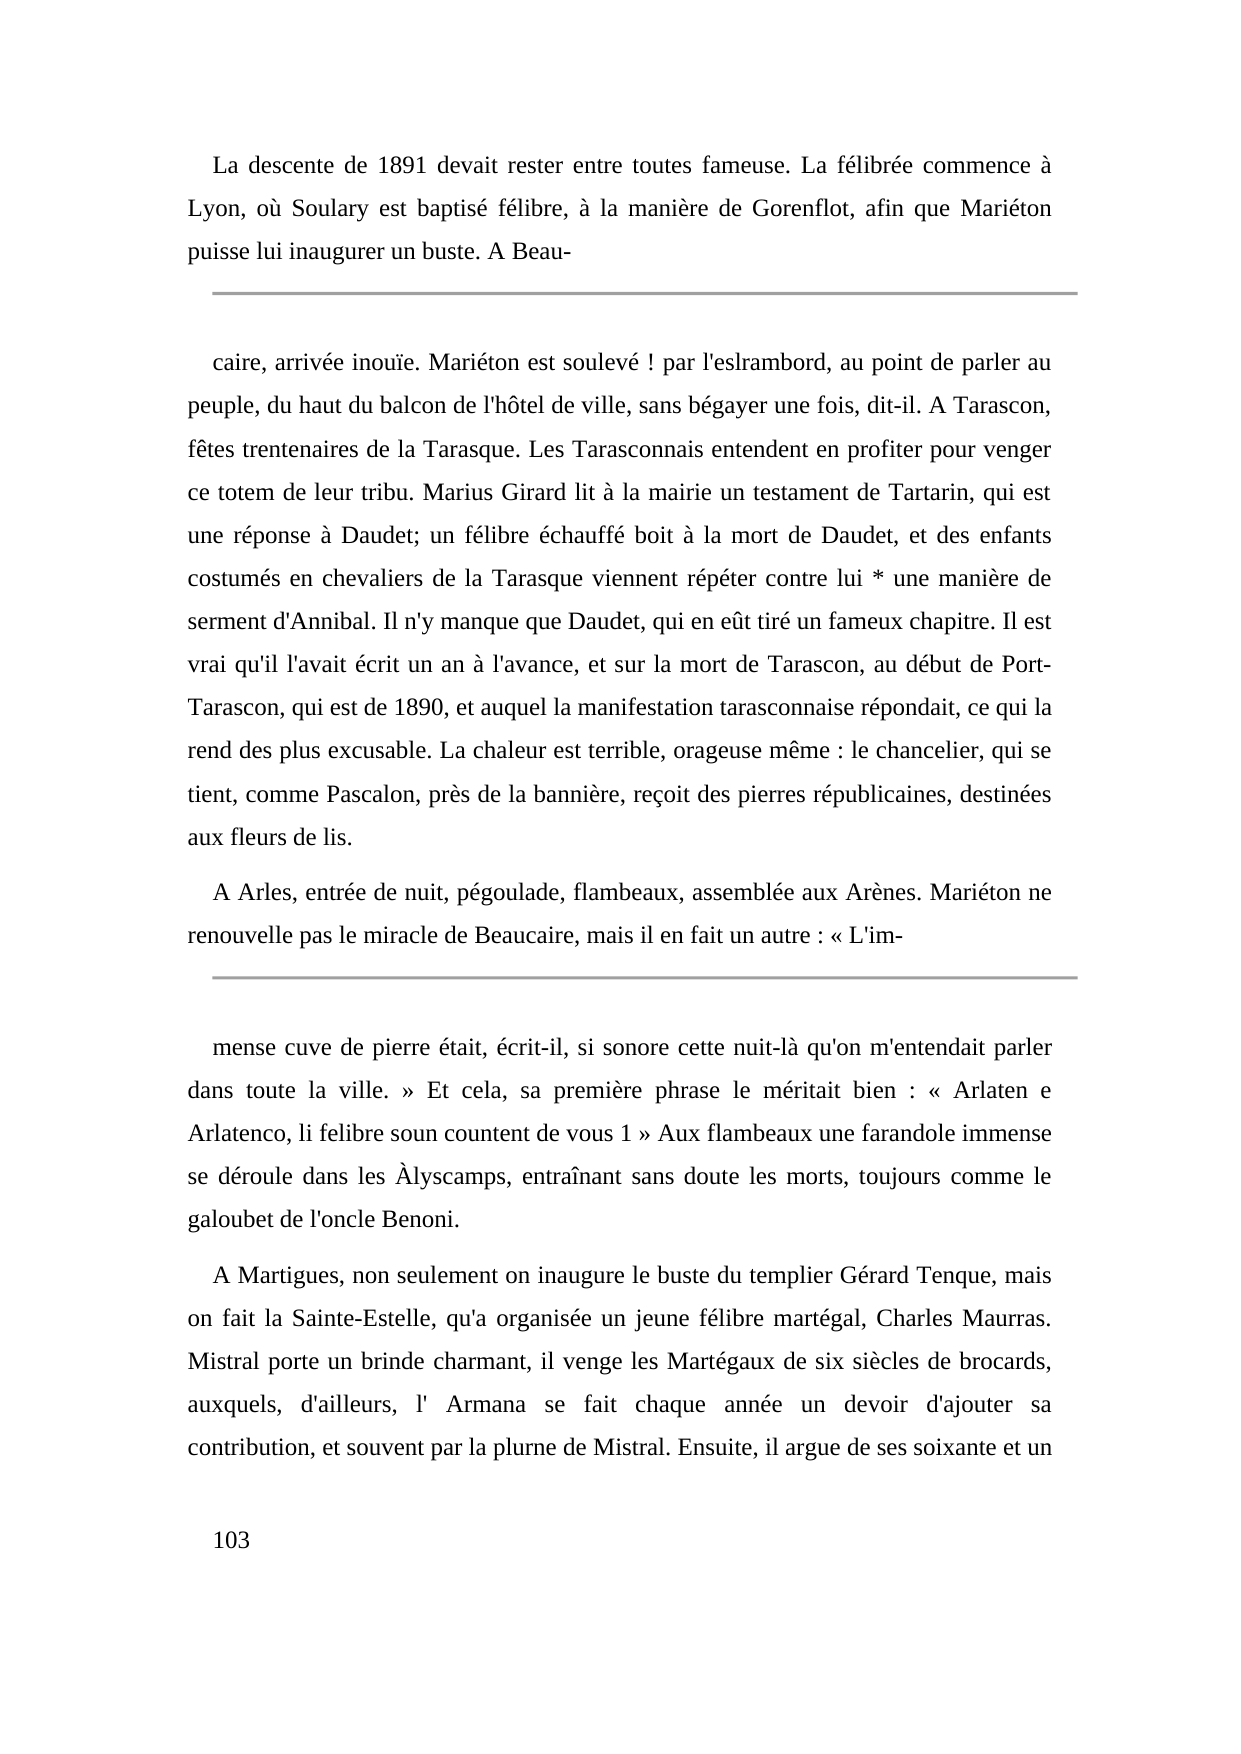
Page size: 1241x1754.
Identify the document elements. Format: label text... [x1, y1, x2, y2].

text caire, arrivée inouïe. Mariéton est soulevé ! par l'eslrambord, au point de parler au peuple, du haut du balcon de l'hôtel de ville, sans bégayer une fois, dit-il. A Tarascon, fêtes trentenaires de la Tarasque. Les Tarasconnais entendent en profiter pour venger ce totem de leur tribu. Marius Girard lit à la mairie un testament de Tartarin, qui est une réponse à Daudet; un félibre échauffé boit à la mort de Daudet, et des enfants costumés en chevaliers de la Tarasque viennent répéter contre lui * une manière de serment d'Annibal. Il n'y manque que Daudet, qui en eût tiré un fameux chapitre. Il est vrai qu'il l'avait écrit un an à l'avance, et sur la mort de Tarascon, au début de Port-Tarascon, qui est de 1890, et auquel la manifestation tarasconnaise répondait, ce qui la rend des plus excusable. La chaleur est terrible, orageuse même : le chancelier, qui se tient, comme Pascalon, près de la bannière, reçoit des pierres républicaines, destinées aux fleurs de lis. [187, 347, 1053, 851]
text mense cuve de pierre était, écrit-il, si sonore cette nuit-là qu'on m'entendait parler dans toute la ville. » Et cela, sa première phrase le méritait bien : « Arlaten e Arlatenco, li felibre soun countent de vous 1 » Aux flambeaux une farandole immense se déroule dans les Àlyscamps, entraînant sans doute les morts, toujours comme le galoubet de l'oncle Benoni. [187, 1032, 1053, 1233]
text La descente de 1891 devait rester entre toutes fameuse. La félibrée commence à Lyon, où Soulary est baptisé félibre, à la manière de Gorenflot, afin que Mariéton puisse lui inaugurer un buste. A Beau- [187, 150, 1053, 265]
text A Arles, entrée de nuit, pégoulade, flambeaux, assemblée aux Arènes. Mariéton ne renouvelle pas le miracle de Beaucaire, mais il en fait un autre : « L'im- [187, 877, 1053, 949]
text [187, 1260, 1053, 1461]
